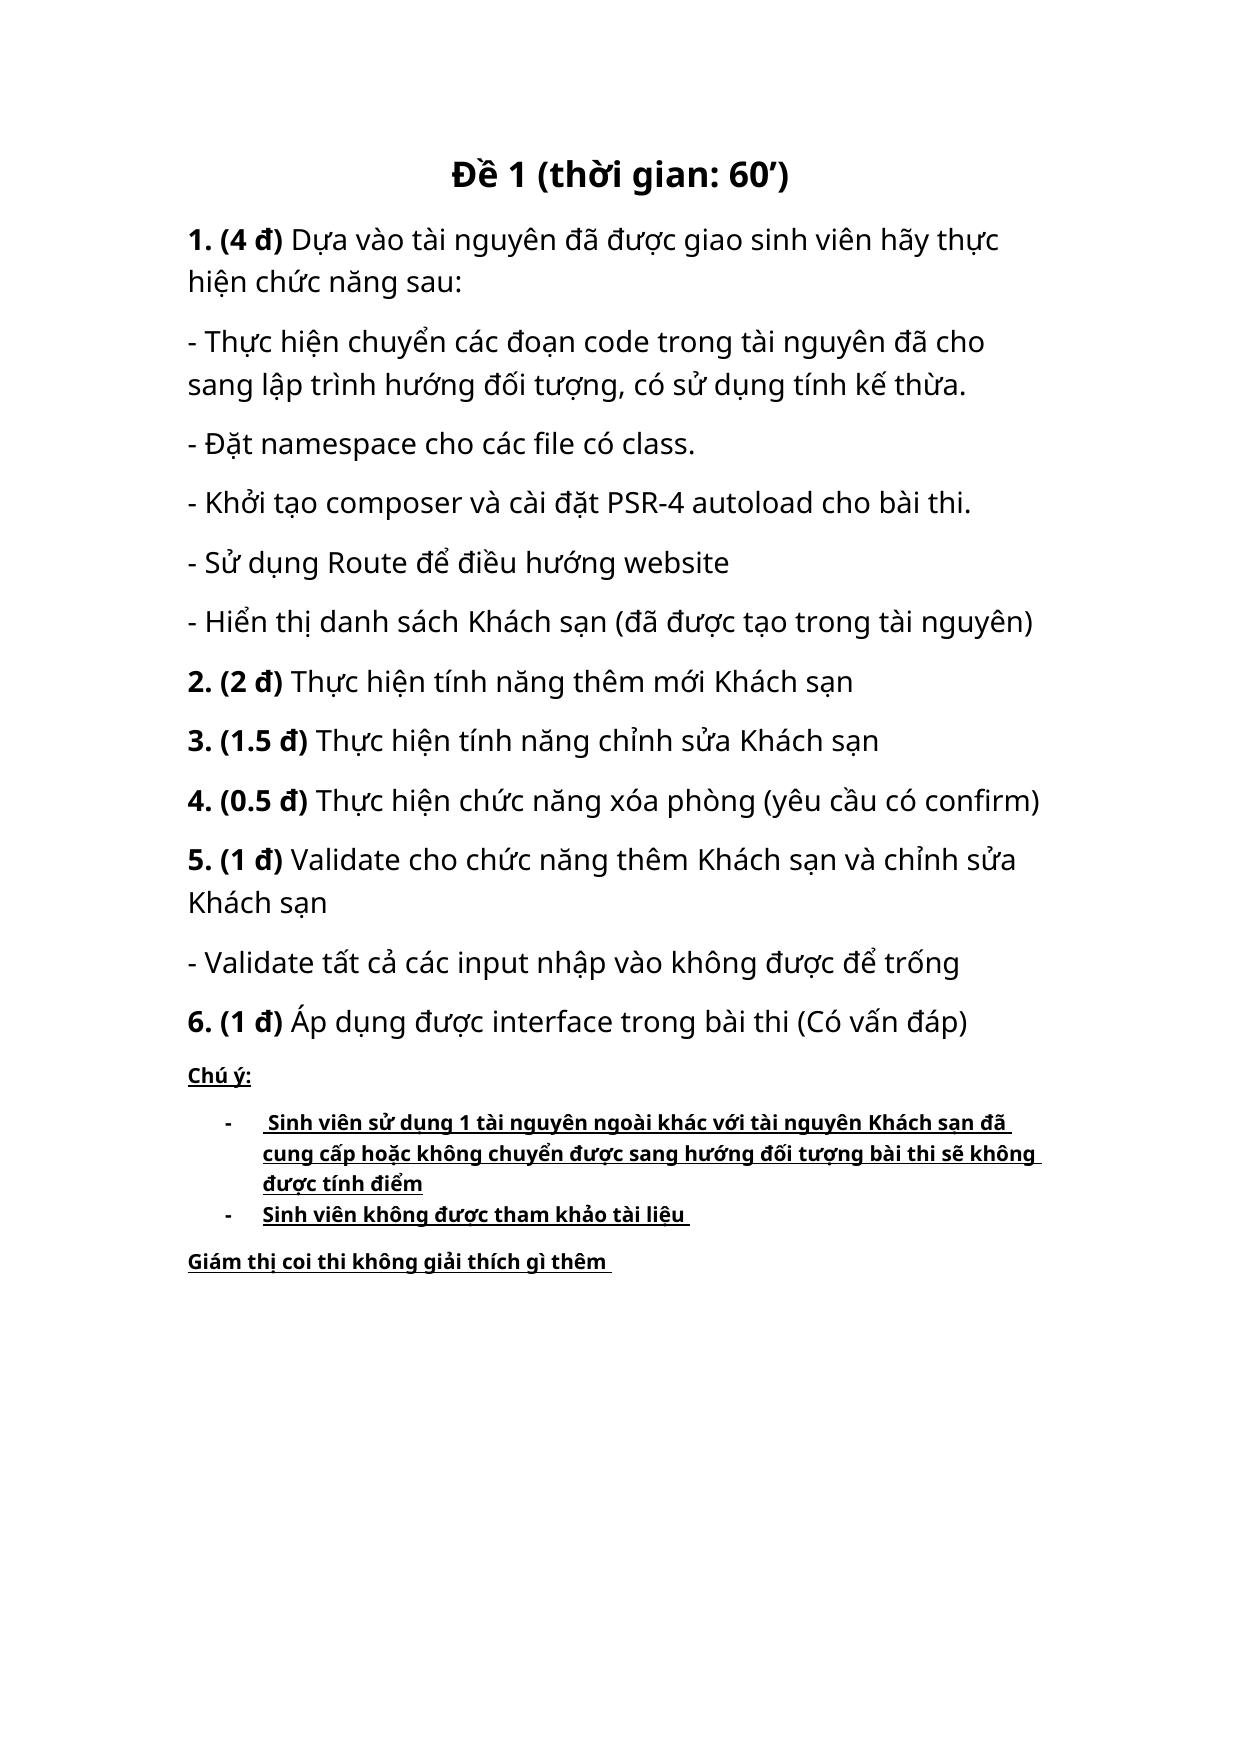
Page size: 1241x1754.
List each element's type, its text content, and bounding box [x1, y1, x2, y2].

text Giám thị coi thi không giải thích gì thêm [187, 1247, 1053, 1276]
text 6. (1 đ) Áp dụng được interface trong bài thi (Có vấn đáp) [187, 1001, 1053, 1041]
text - Sử dụng Route để điều hướng website [187, 542, 1053, 582]
text 2. (2 đ) Thực hiện tính năng thêm mới Khách sạn [187, 661, 1053, 701]
text - Thực hiện chuyển các đoạn code trong tài nguyên đã cho sang lập trình hướng đối tượng, có sử dụng tính kế thừa. [187, 321, 1053, 403]
text Đề 1 (thời gian: 60’) [187, 150, 1053, 198]
text - Validate tất cả các input nhập vào không được để trống [187, 942, 1053, 982]
list Sinh viên sử dụng 1 tài nguyên ngoài khác với tài nguyên Khách sạn đã cung cấp hoặc không chuyển được sang hướng đối tượng bài thi sẽ không được tính điểm [225, 1108, 1053, 1198]
text 3. (1.5 đ) Thực hiện tính năng chỉnh sửa Khách sạn [187, 721, 1053, 760]
text 5. (1 đ) Validate cho chức năng thêm Khách sạn và chỉnh sửa Khách sạn [187, 840, 1053, 922]
text - Khởi tạo composer và cài đặt PSR-4 autoload cho bài thi. [187, 483, 1053, 522]
text 4. (0.5 đ) Thực hiện chức năng xóa phòng (yêu cầu có confirm) [187, 780, 1053, 820]
text - Đặt namespace cho các file có class. [187, 423, 1053, 463]
text Chú ý: [187, 1061, 1053, 1089]
list Sinh viên không được tham khảo tài liệu [225, 1200, 1053, 1228]
text - Hiển thị danh sách Khách sạn (đã được tạo trong tài nguyên) [187, 602, 1053, 641]
text 1. (4 đ) Dựa vào tài nguyên đã được giao sinh viên hãy thực hiện chức năng sau: [187, 219, 1053, 301]
